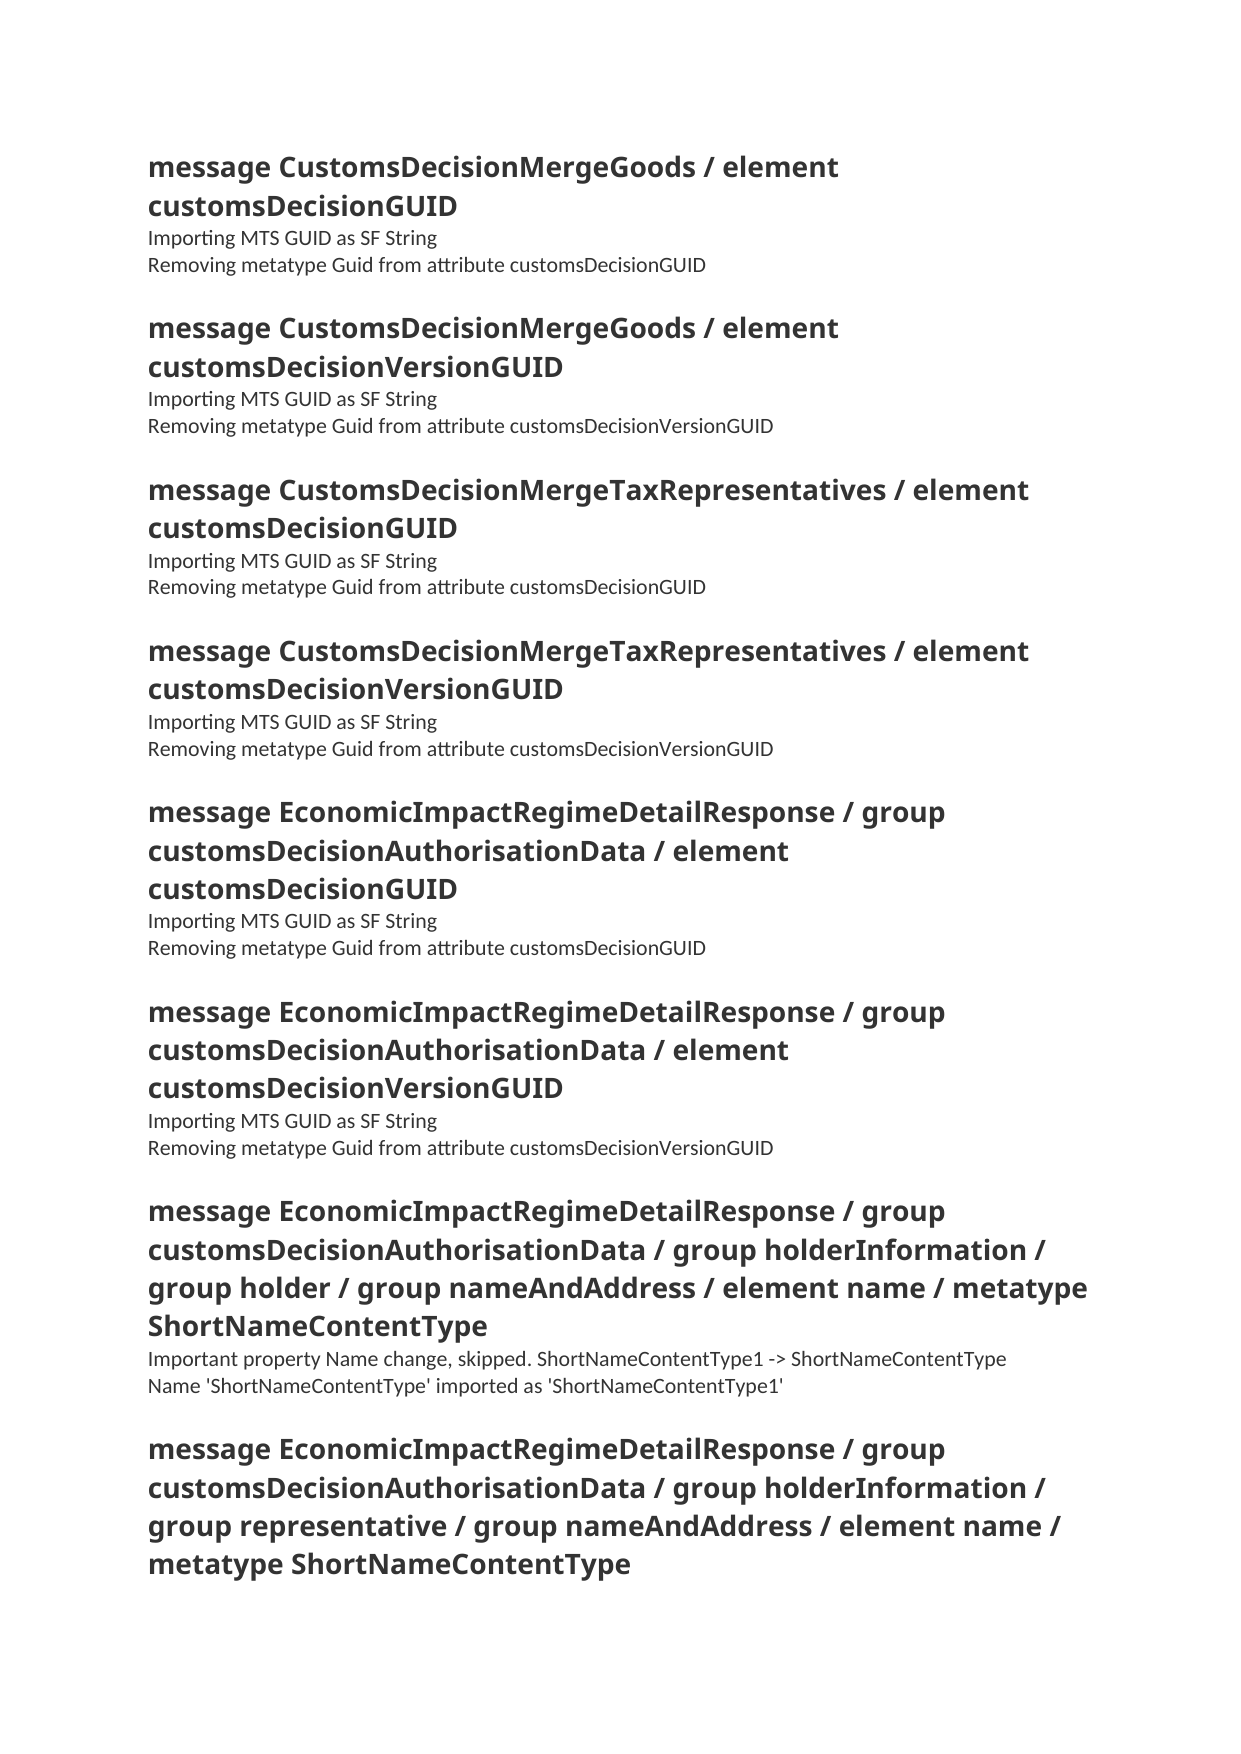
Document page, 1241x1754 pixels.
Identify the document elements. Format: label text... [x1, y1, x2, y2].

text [148, 251, 1093, 278]
text Importing MTS GUID as SF String [148, 908, 1093, 934]
text Importing MTS GUID as SF String [148, 386, 1093, 412]
text Removing metatype Guid from attribute customsDecisionGUID [148, 934, 1093, 961]
text message EconomicImpactRegimeDetailResponse / group customsDecisionAuthorisationData / group holderInformation / group representative / group nameAndAddress / element name / metatype ShortNameContentType [148, 1430, 1093, 1583]
text Removing metatype Guid from attribute customsDecisionVersionGUID [148, 735, 1093, 761]
text message EconomicImpactRegimeDetailResponse / group customsDecisionAuthorisationData / group holderInformation / group holder / group nameAndAddress / element name / metatype ShortNameContentType [148, 1192, 1093, 1345]
text message EconomicImpactRegimeDetailResponse / group customsDecisionAuthorisationData / element customsDecisionVersionGUID [148, 992, 1093, 1107]
text Importing MTS GUID as SF String [148, 224, 1093, 251]
text Importing MTS GUID as SF String [148, 1107, 1093, 1134]
text message CustomsDecisionMergeGoods / element customsDecisionGUID [148, 148, 1093, 224]
text message CustomsDecisionMergeGoods / element customsDecisionVersionGUID [148, 309, 1093, 386]
text Importing MTS GUID as SF String [148, 708, 1093, 735]
text Removing metatype Guid from attribute customsDecisionVersionGUID [148, 1134, 1093, 1161]
text Name 'ShortNameContentType' imported as 'ShortNameContentType1' [148, 1372, 1093, 1398]
text Removing metatype Guid from attribute customsDecisionVersionGUID [148, 412, 1093, 439]
text Importing MTS GUID as SF String [148, 547, 1093, 573]
text message CustomsDecisionMergeTaxRepresentatives / element customsDecisionVersionGUID [148, 631, 1093, 708]
text message EconomicImpactRegimeDetailResponse / group customsDecisionAuthorisationData / element customsDecisionGUID [148, 793, 1093, 908]
text message CustomsDecisionMergeTaxRepresentatives / element customsDecisionGUID [148, 470, 1093, 547]
text Important property Name change, skipped. ShortNameContentType1 -> ShortNameContentType [148, 1345, 1093, 1372]
text Removing metatype Guid from attribute customsDecisionGUID [148, 573, 1093, 600]
